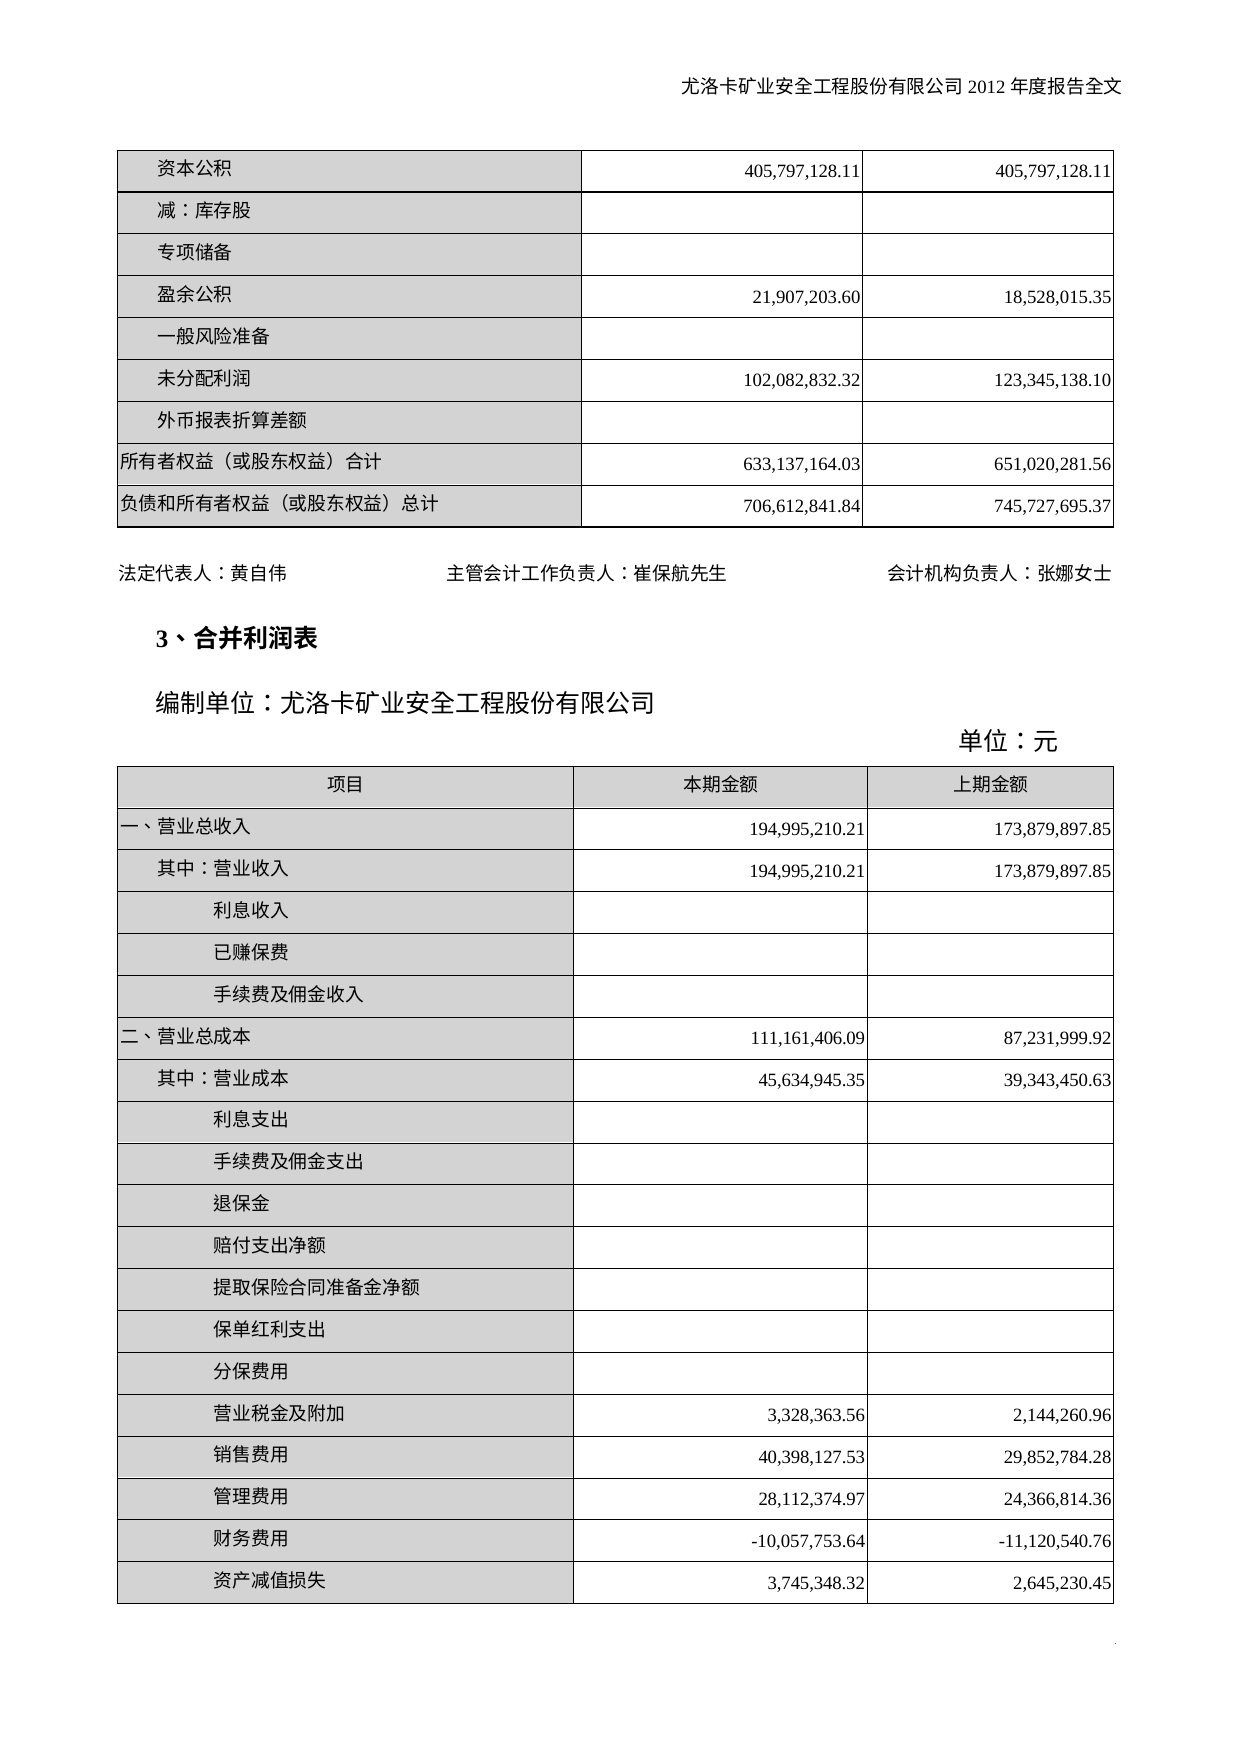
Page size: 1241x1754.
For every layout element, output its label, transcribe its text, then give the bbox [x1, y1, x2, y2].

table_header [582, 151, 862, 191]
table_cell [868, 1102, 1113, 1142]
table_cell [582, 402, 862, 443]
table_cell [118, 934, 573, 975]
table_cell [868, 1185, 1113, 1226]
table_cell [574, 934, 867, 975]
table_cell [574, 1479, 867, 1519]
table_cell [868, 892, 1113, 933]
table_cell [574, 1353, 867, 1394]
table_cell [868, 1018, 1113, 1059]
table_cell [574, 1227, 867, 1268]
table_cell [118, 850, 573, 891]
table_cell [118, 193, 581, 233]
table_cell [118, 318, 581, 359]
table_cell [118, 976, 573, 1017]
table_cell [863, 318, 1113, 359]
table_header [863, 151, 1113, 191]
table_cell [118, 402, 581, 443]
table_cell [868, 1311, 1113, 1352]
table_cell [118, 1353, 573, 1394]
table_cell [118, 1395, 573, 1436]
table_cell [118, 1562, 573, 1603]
text 编制单位：尤洛卡矿业安全工程股份有限公司 [156, 685, 1134, 719]
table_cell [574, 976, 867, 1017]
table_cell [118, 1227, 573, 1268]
subtitle 3、合并利润表 [156, 621, 1134, 655]
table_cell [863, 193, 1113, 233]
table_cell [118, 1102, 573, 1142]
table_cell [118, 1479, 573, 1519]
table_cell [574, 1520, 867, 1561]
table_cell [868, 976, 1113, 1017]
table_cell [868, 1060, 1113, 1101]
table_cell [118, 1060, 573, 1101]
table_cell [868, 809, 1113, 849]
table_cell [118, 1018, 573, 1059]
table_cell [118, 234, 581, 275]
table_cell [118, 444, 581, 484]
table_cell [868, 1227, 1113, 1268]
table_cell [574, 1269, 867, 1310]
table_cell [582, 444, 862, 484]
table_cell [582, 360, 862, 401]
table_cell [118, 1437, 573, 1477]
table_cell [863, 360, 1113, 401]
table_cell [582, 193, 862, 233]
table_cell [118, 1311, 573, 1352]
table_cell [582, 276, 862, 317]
text 单位：元 [106, 723, 1058, 757]
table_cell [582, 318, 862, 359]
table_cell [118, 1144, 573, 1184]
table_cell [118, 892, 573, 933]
text 法定代表人：黄自伟 主管会计工作负责人：崔保航先生 会计机构负责人：张娜女士 [118, 560, 1134, 585]
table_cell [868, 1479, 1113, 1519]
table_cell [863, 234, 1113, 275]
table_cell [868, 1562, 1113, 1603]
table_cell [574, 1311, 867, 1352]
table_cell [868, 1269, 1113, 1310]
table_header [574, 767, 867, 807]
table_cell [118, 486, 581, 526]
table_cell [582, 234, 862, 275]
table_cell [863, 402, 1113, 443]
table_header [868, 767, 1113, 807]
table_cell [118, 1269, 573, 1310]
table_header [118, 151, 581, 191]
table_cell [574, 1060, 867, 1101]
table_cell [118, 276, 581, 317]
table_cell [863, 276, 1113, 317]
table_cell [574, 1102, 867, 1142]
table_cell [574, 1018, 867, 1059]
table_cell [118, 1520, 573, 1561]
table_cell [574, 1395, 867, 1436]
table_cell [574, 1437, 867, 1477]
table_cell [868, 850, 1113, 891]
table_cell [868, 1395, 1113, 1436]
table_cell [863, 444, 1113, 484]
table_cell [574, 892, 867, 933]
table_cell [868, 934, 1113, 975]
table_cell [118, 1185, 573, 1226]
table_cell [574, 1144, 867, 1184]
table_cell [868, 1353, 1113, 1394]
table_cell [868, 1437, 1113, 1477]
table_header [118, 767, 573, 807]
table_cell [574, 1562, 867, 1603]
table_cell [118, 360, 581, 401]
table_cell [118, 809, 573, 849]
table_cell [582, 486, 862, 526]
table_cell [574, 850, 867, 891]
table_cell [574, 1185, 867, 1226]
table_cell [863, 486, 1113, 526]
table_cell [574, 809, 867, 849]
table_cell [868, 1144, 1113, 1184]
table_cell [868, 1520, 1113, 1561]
